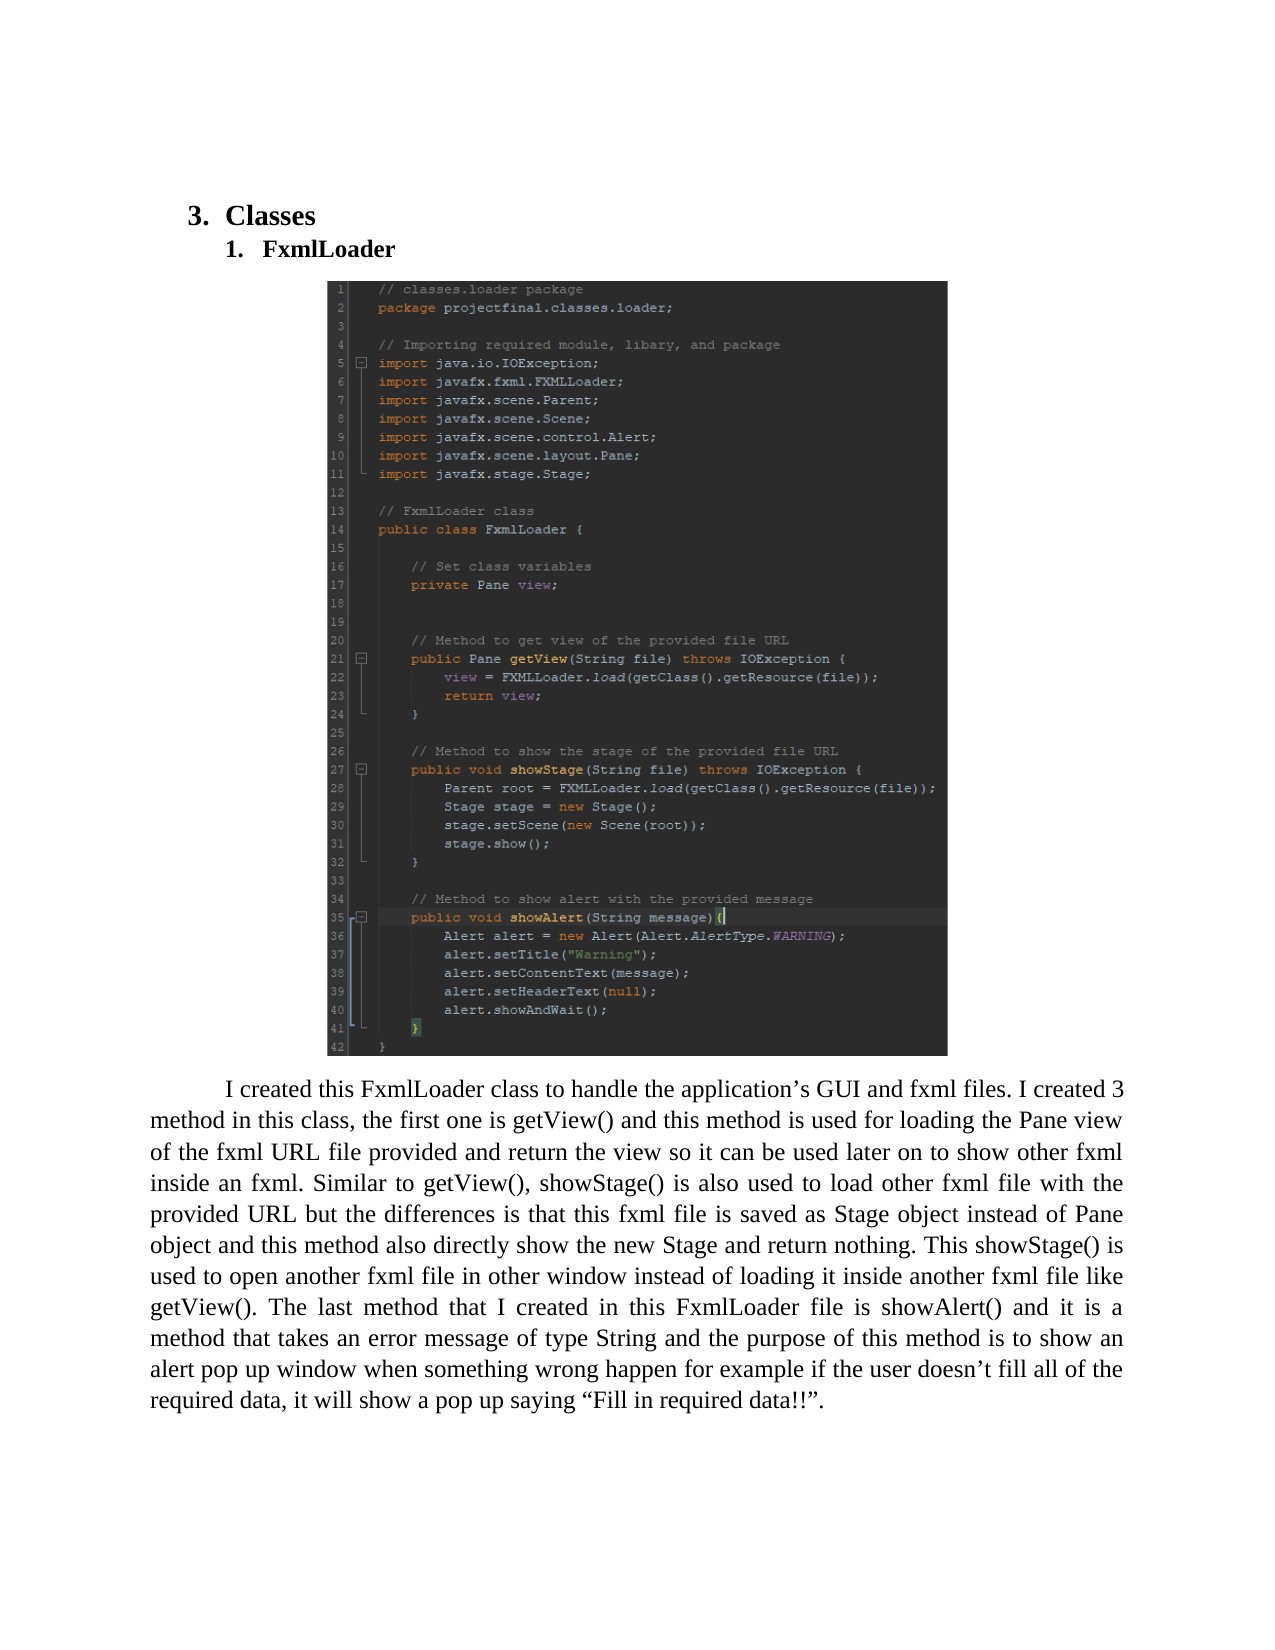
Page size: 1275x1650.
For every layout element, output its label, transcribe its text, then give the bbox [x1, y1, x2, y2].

text I created this FxmlLoader class to handle the application’s GUI and fxml files. I created 3 method in this class, the first one is getView() and this method is used for loading the Pane view of the fxml URL file provided and return the view so it can be used later on to show other fxml inside an fxml. Similar to getView(), showStage() is also used to load other fxml file with the provided URL but the differences is that this fxml file is saved as Stage object instead of Pane object and this method also directly show the new Stage and return nothing. This showStage() is used to open another fxml file in other window instead of loading it inside another fxml file like getView(). The last method that I created in this FxmlLoader file is showAlert() and it is a method that takes an error message of type String and the purpose of this method is to show an alert pop up window when something wrong happen for example if the user doesn’t fill all of the required data, it will show a pop up saying “Fill in required data!!”. [150, 1074, 1125, 1414]
list FxmlLoader [225, 234, 1125, 263]
picture [327, 281, 948, 1056]
list Classes [187, 198, 1125, 231]
